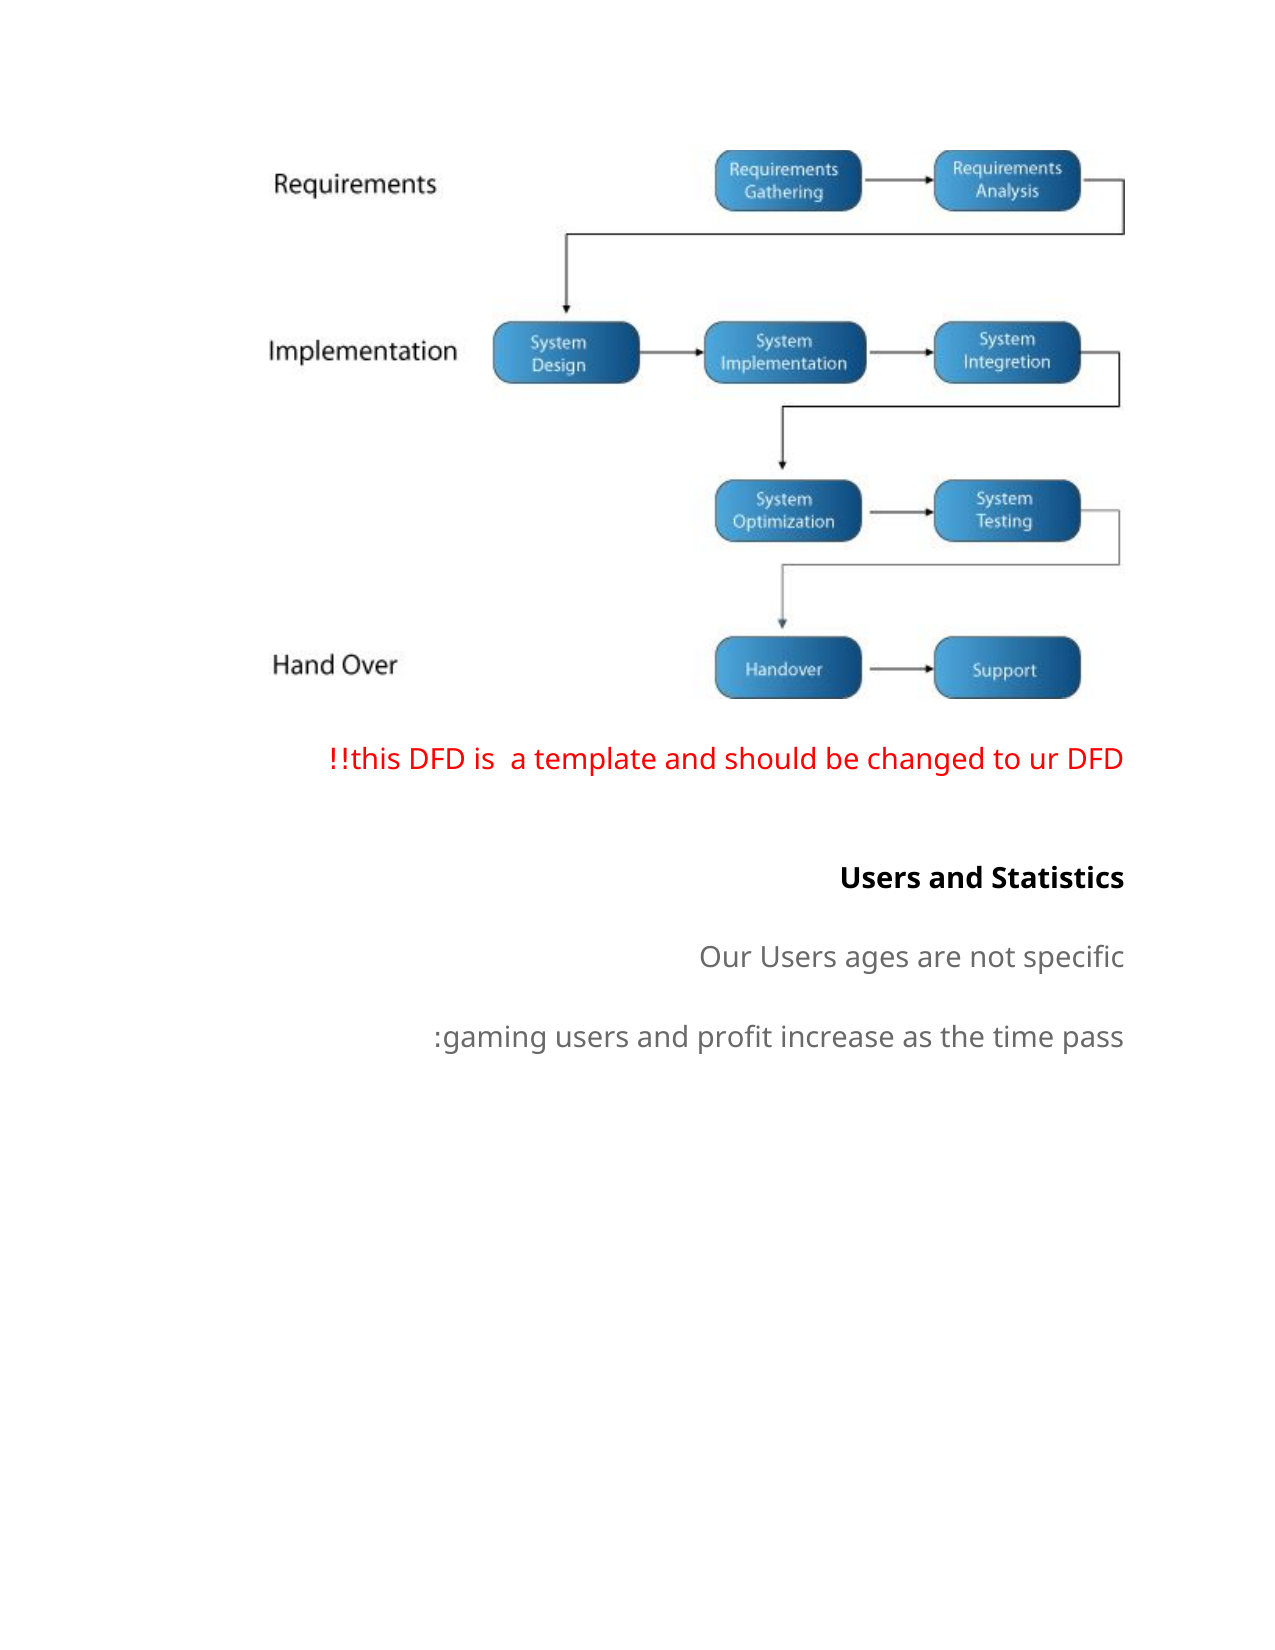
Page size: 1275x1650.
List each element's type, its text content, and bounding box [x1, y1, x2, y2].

list gaming users and profit increase as the time pass: [150, 1016, 1125, 1056]
picture [268, 150, 1125, 699]
list this DFD is a template and should be changed to ur DFD!! [150, 738, 1125, 778]
text Users and Statistics [150, 857, 1125, 897]
list Our Users ages are not specific [150, 937, 1125, 976]
